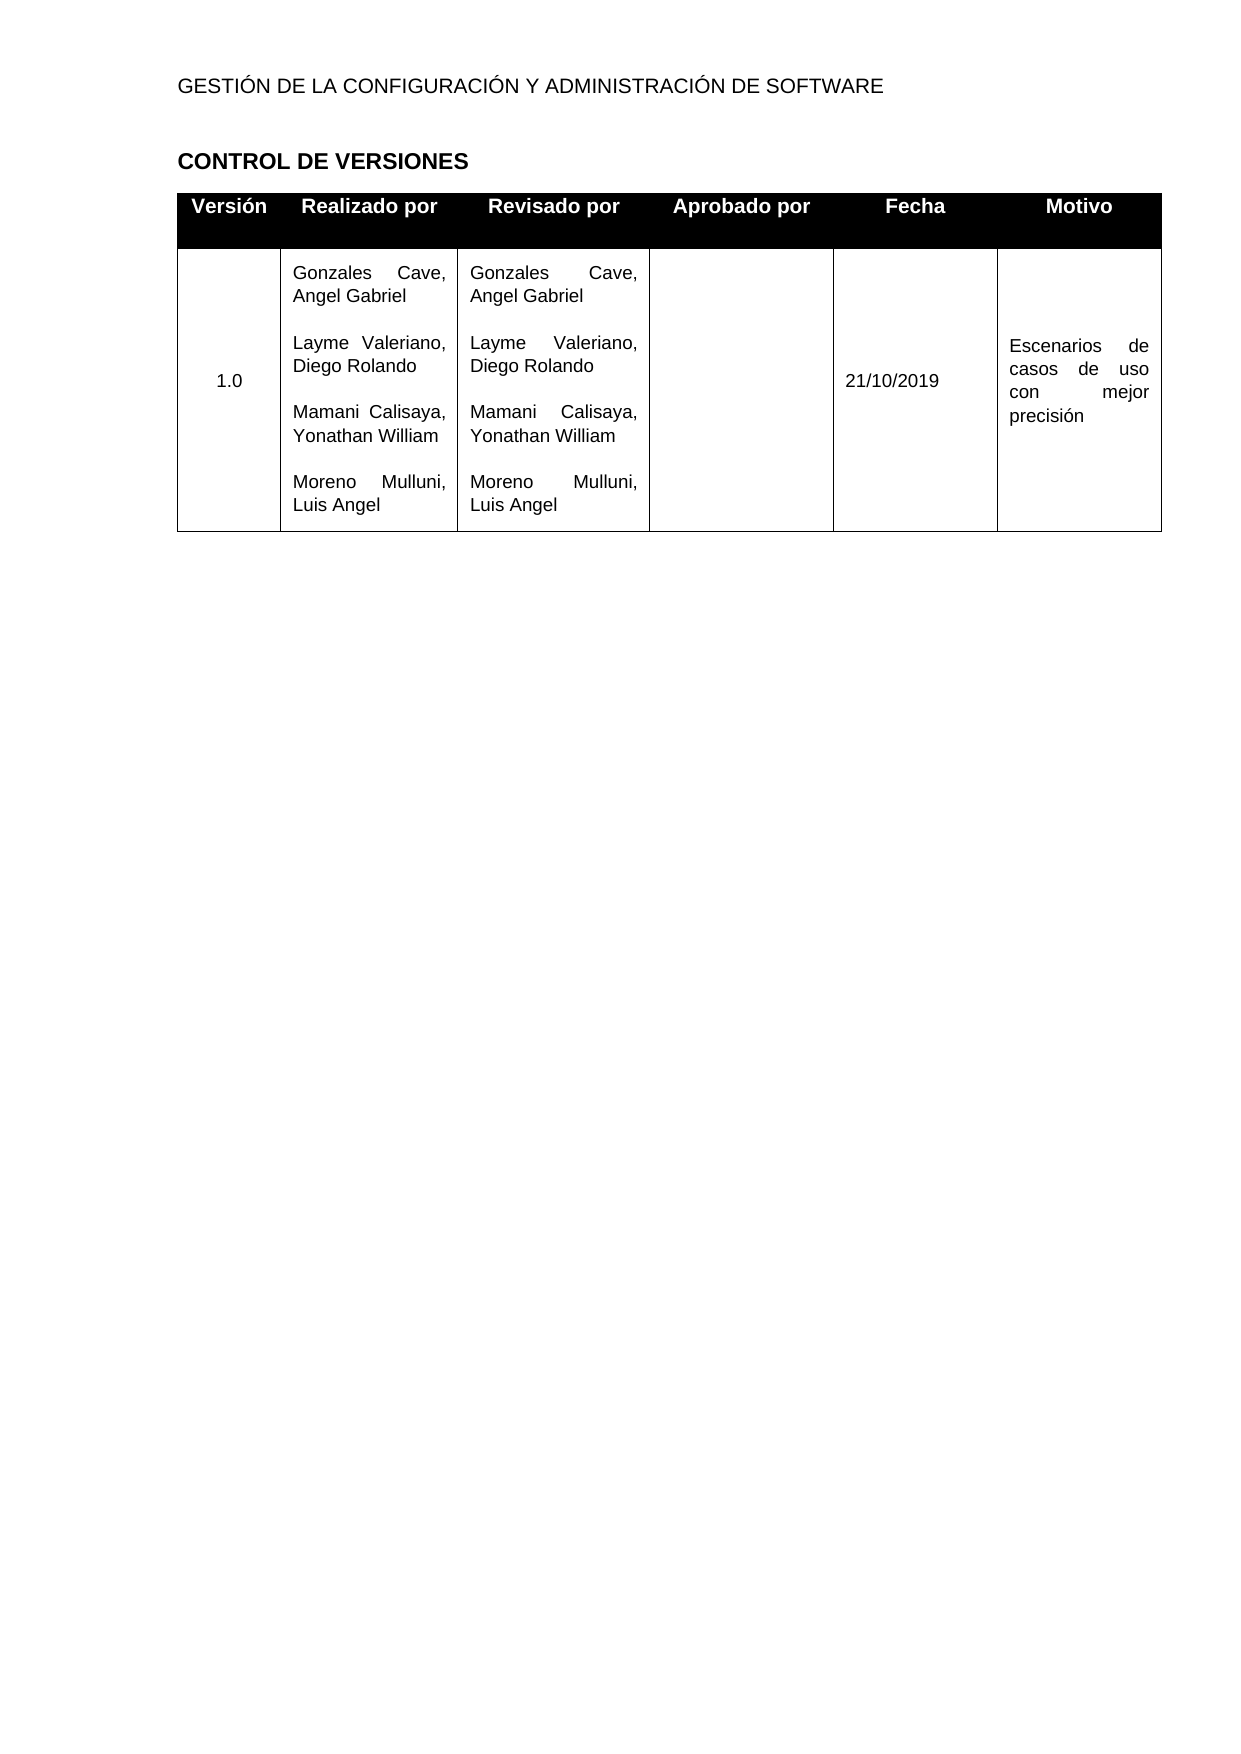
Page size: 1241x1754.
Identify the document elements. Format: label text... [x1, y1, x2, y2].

text CONTROL DE VERSIONES [177, 148, 1063, 174]
table_cell Gonzales Cave, Angel Gabriel Layme Valeriano, Diego Rolando Mamani Calisaya, Yonathan William Moreno Mulluni, Luis Angel [458, 249, 649, 531]
table_cell 1.0 [178, 249, 280, 531]
table_header Fecha [834, 194, 997, 248]
table_header Versión [178, 194, 280, 248]
table_cell Escenarios de casos de uso con mejor precisión [998, 249, 1161, 531]
table_cell Gonzales Cave, Angel Gabriel Layme Valeriano, Diego Rolando Mamani Calisaya, Yonathan William Moreno Mulluni, Luis Angel [281, 249, 457, 531]
table_header Realizado por [281, 194, 457, 248]
table_cell [650, 249, 833, 531]
table_header Aprobado por [650, 194, 833, 248]
table_header Motivo [998, 194, 1161, 248]
table_cell 21/10/2019 [834, 249, 997, 531]
table_header Revisado por [458, 194, 649, 248]
